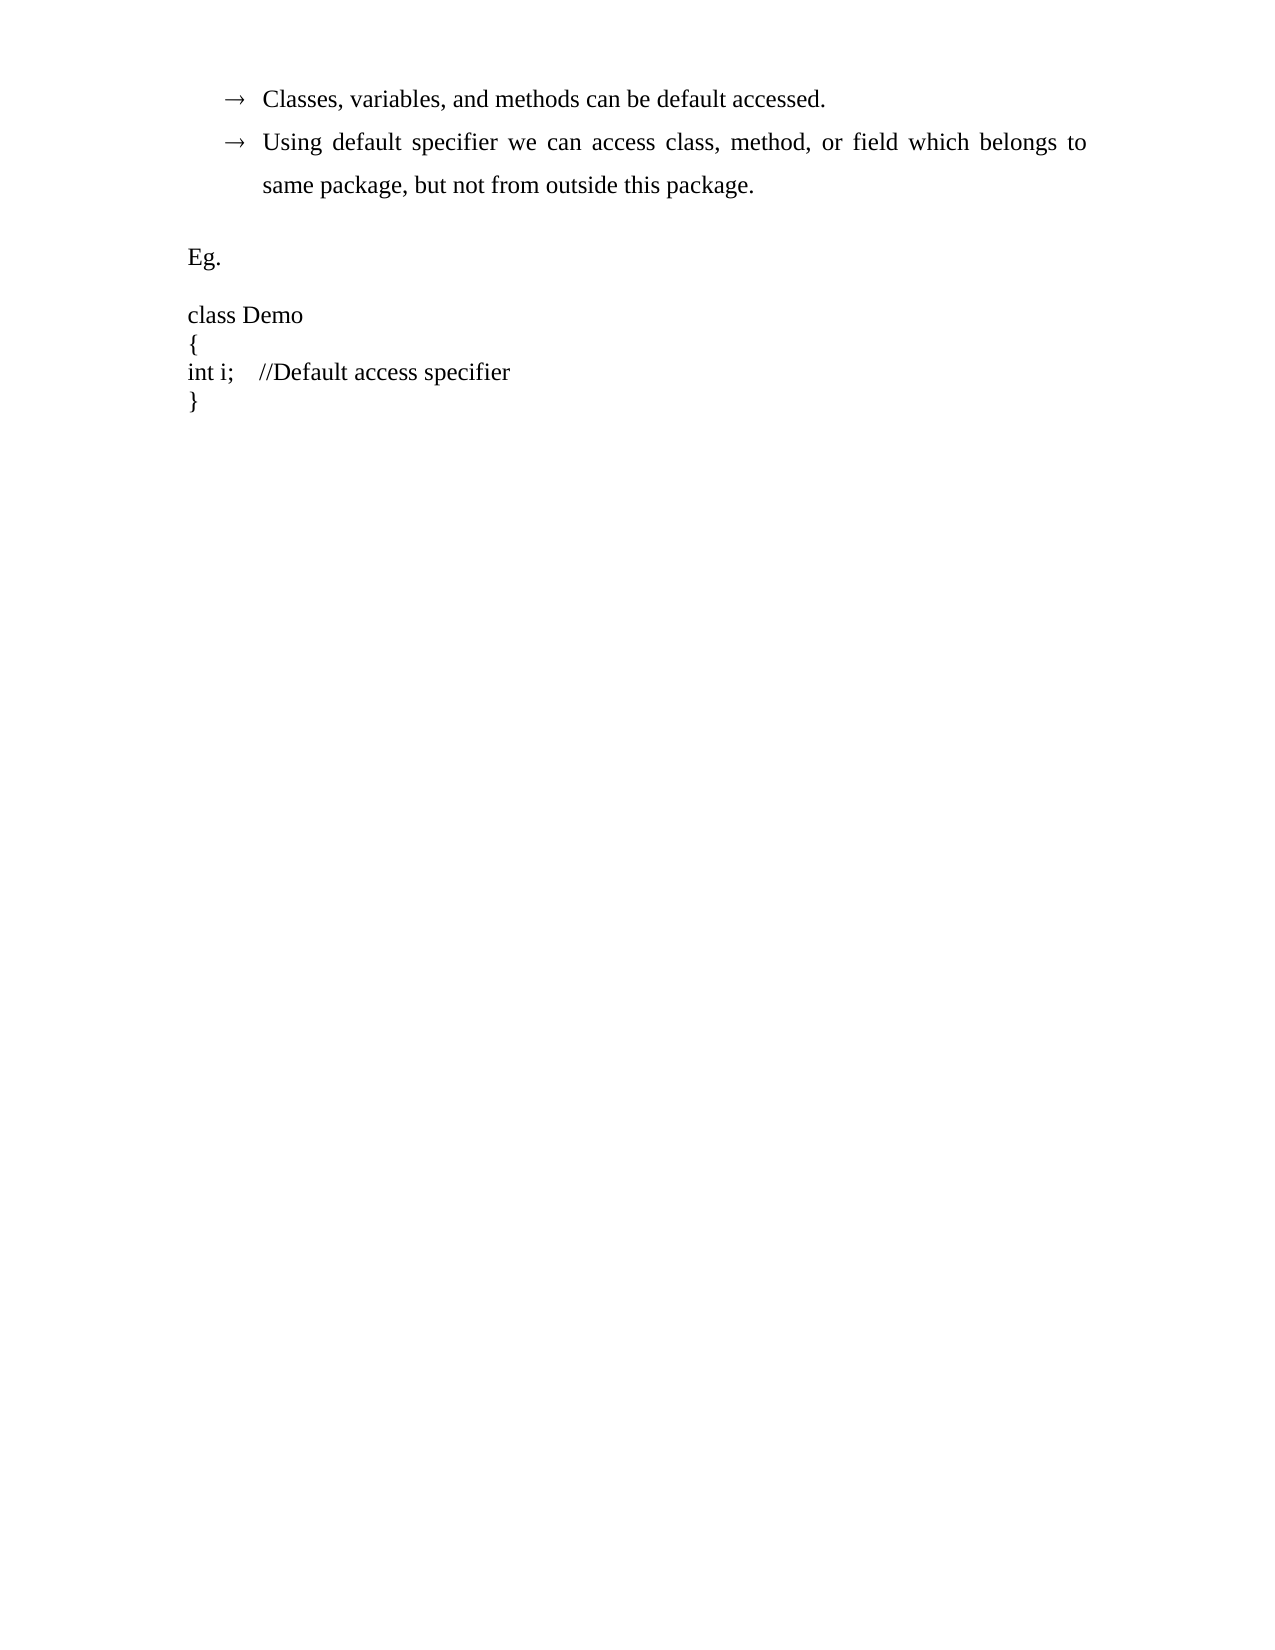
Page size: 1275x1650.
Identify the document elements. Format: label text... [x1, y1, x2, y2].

list Classes, variables, and methods can be default accessed. [225, 84, 1087, 113]
text int i; //Default access specifier [187, 357, 1087, 386]
text class Demo [187, 271, 1087, 329]
text Eg. [187, 242, 1087, 271]
text } [187, 386, 1087, 415]
text { [187, 329, 1087, 357]
list Using default specifier we can access class, method, or field which belongs to same package, but not from outside this package. [225, 127, 1087, 199]
